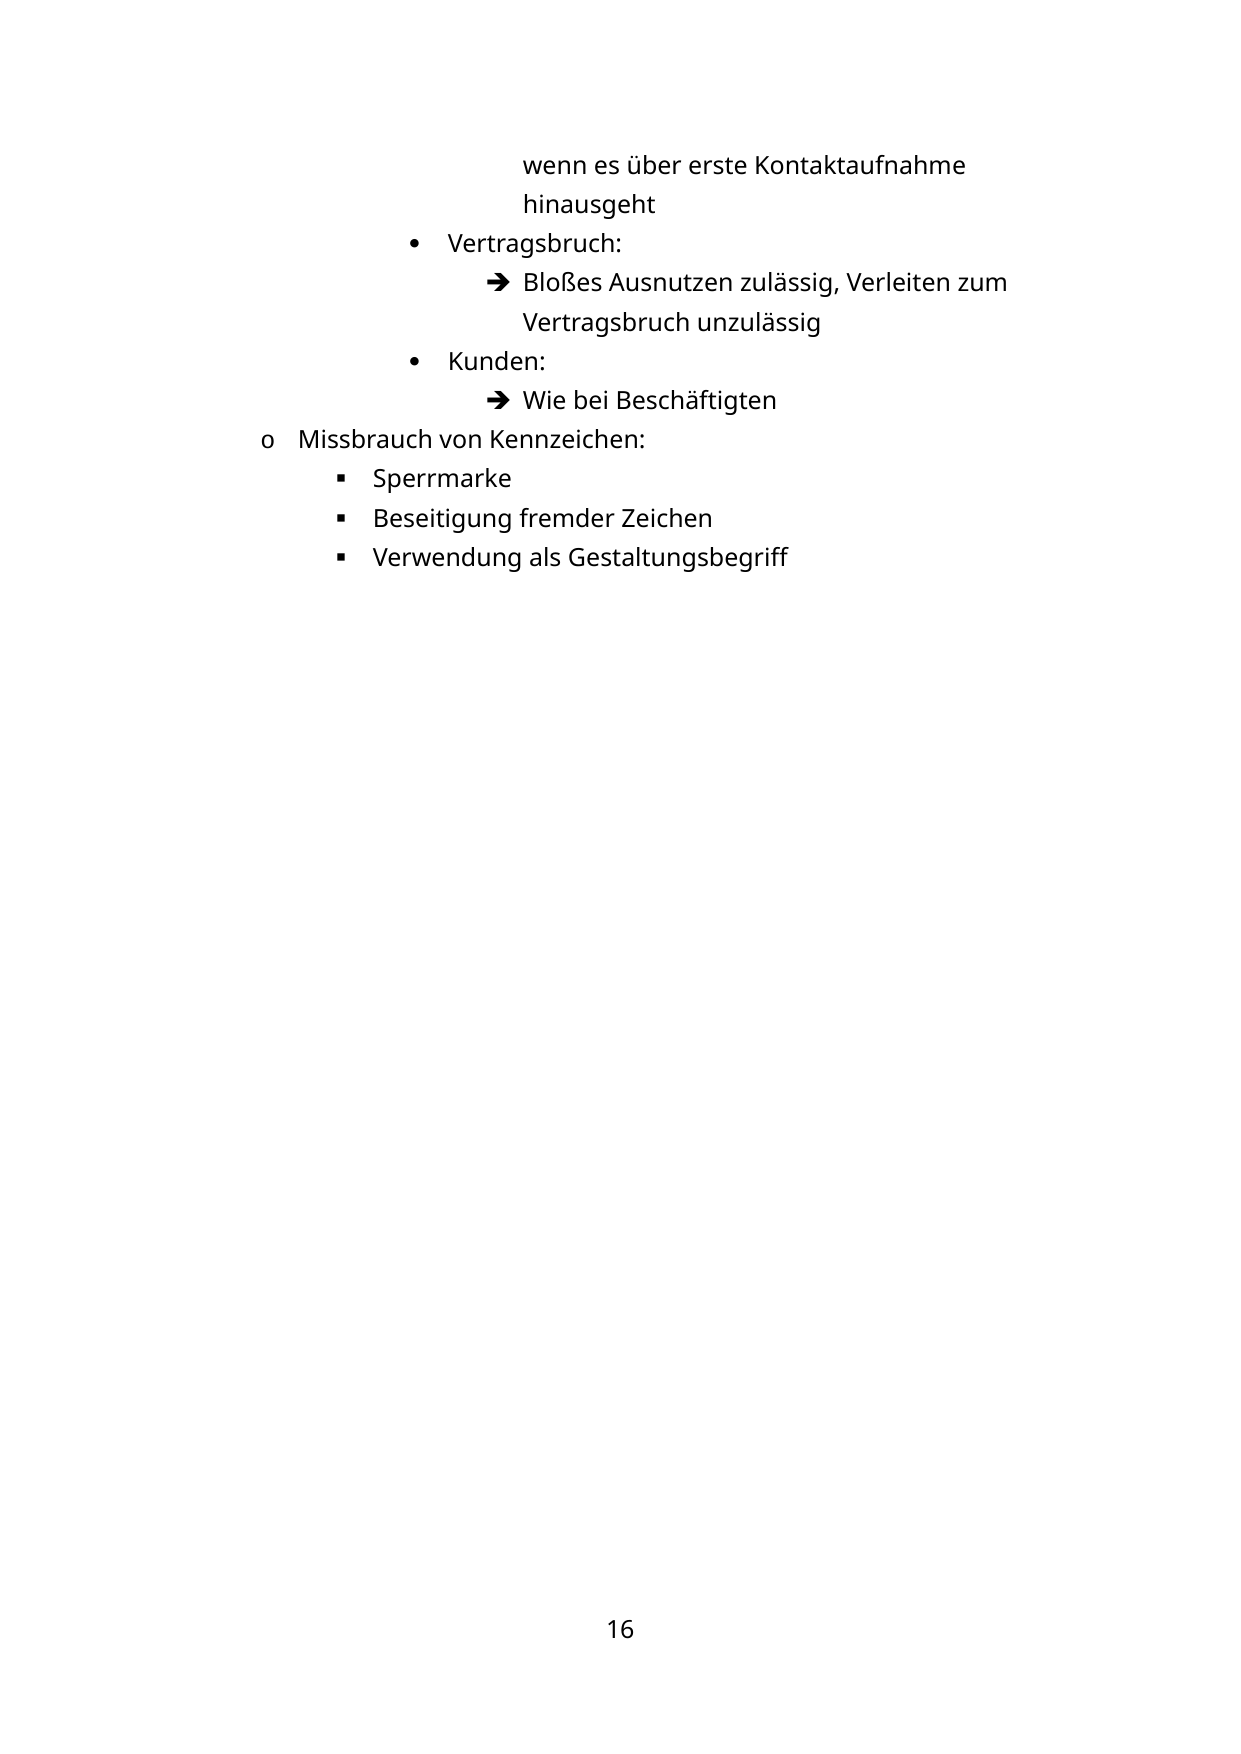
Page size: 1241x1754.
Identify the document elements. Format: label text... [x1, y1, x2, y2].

list Bloßes Ausnutzen zulässig, Verleiten zum Vertragsbruch unzulässig [485, 265, 1093, 338]
list Beseitigung fremder Zeichen [335, 500, 1093, 534]
list Sperrmarke [335, 461, 1093, 495]
list Verwendung als Gestaltungsbegriff [335, 539, 1093, 573]
list Kunden: [410, 343, 1093, 377]
list Wie bei Beschäftigten [485, 383, 1093, 417]
list Vertragsbruch: [410, 226, 1093, 260]
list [485, 148, 1093, 221]
list Missbrauch von Kennzeichen: [260, 422, 1093, 456]
